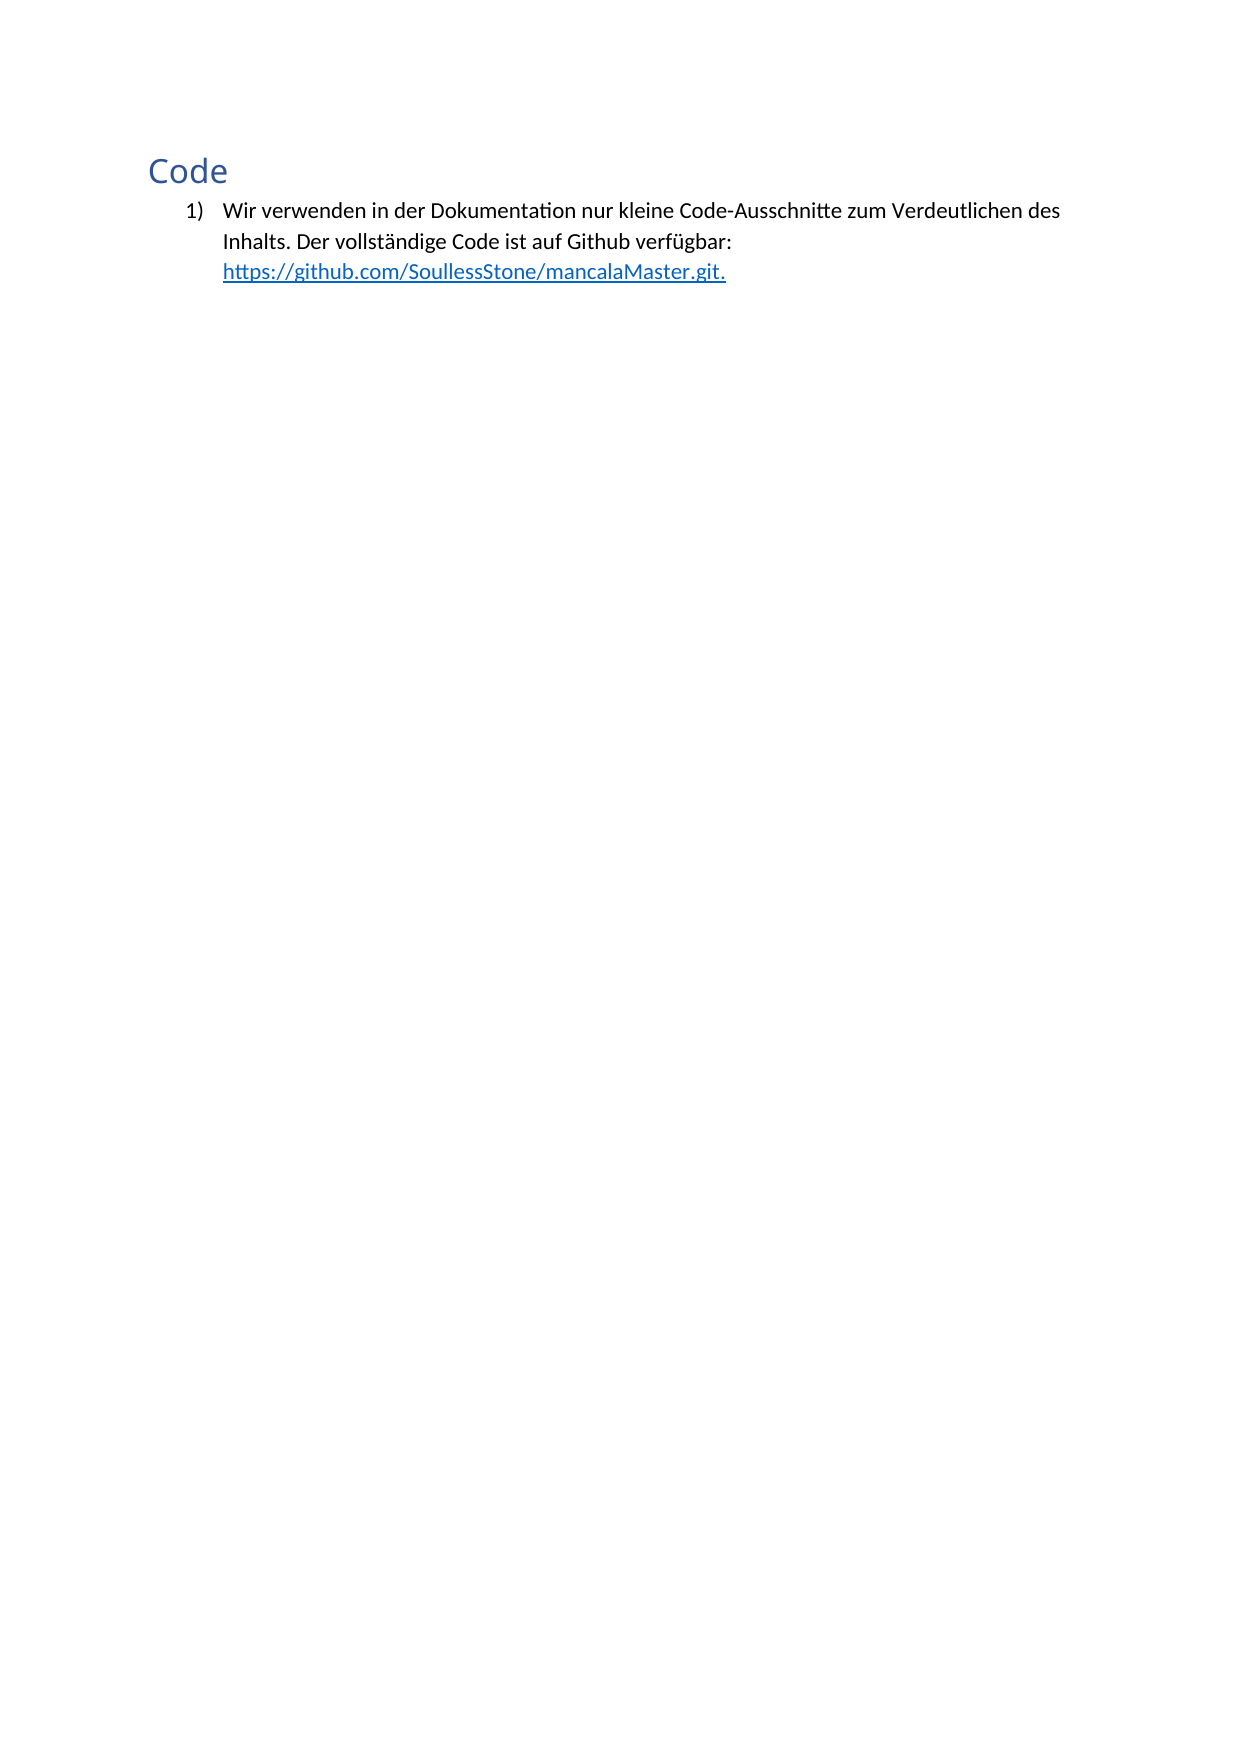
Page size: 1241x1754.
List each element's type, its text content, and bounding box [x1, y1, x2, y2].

subtitle Code [148, 148, 1093, 193]
list Wir verwenden in der Dokumentation nur kleine Code-Ausschnitte zum Verdeutlichen des Inhalts. Der vollständige Code ist auf Github verfügbar: https://github.com/SoullessStone/mancalaMaster.git. [185, 197, 1093, 285]
